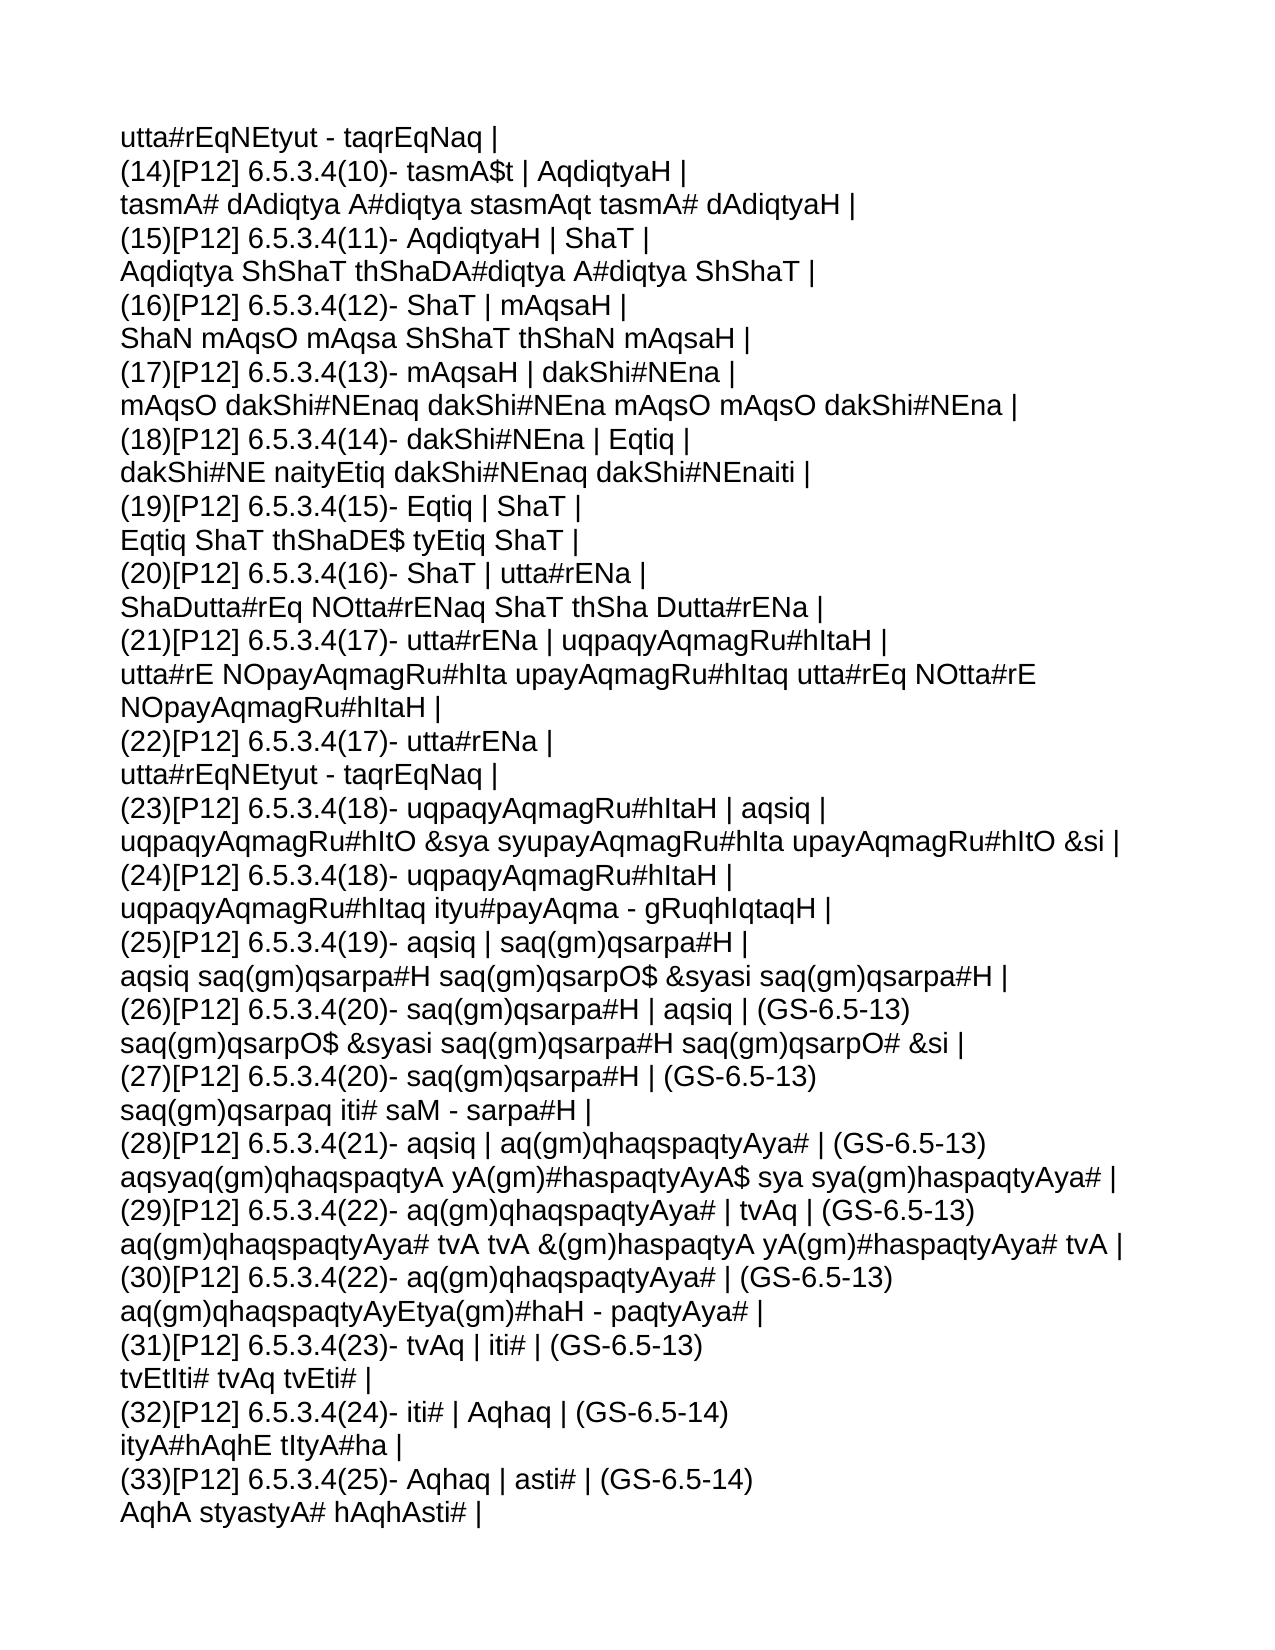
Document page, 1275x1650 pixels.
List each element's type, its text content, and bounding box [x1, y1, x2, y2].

text (28)[P12] 6.5.3.4(21)- aqsiq | aq(gm)qhaqspaqtyAya# | (GS-6.5-13) [120, 1126, 1200, 1160]
text aq(gm)qhaqspaqtyAya# tvA tvA &(gm)haspaqtyA yA(gm)#haspaqtyAya# tvA | [120, 1227, 1200, 1260]
text (22)[P12] 6.5.3.4(17)- utta#rENa | [120, 724, 1200, 757]
text tvEtIti# tvAq tvEti# | [120, 1361, 1200, 1394]
text tasmA# dAdiqtya A#diqtya stasmAqt tasmA# dAdiqtyaH | [120, 187, 1200, 221]
text uqpaqyAqmagRu#hItO &sya syupayAqmagRu#hIta upayAqmagRu#hItO &si | [120, 824, 1200, 858]
text Eqtiq ShaT thShaDE$ tyEtiq ShaT | [120, 522, 1200, 556]
text (25)[P12] 6.5.3.4(19)- aqsiq | saq(gm)qsarpa#H | [120, 925, 1200, 958]
text ShaDutta#rEq NOtta#rENaq ShaT thSha Dutta#rENa | [120, 589, 1200, 623]
text Aqdiqtya ShShaT thShaDA#diqtya A#diqtya ShShaT | [120, 254, 1200, 288]
text (21)[P12] 6.5.3.4(17)- utta#rENa | uqpaqyAqmagRu#hItaH | [120, 623, 1200, 657]
text (18)[P12] 6.5.3.4(14)- dakShi#NEna | Eqtiq | [120, 422, 1200, 455]
text ityA#hAqhE tItyA#ha | [120, 1428, 1200, 1462]
text aqsyaq(gm)qhaqspaqtyA yA(gm)#haspaqtyAyA$ sya sya(gm)haspaqtyAya# | [120, 1160, 1200, 1193]
text (31)[P12] 6.5.3.4(23)- tvAq | iti# | (GS-6.5-13) [120, 1327, 1200, 1361]
text (15)[P12] 6.5.3.4(11)- AqdiqtyaH | ShaT | [120, 221, 1200, 254]
text (32)[P12] 6.5.3.4(24)- iti# | Aqhaq | (GS-6.5-14) [120, 1394, 1200, 1428]
text utta#rE NOpayAqmagRu#hIta upayAqmagRu#hItaq utta#rEq NOtta#rE NOpayAqmagRu#hItaH | [120, 657, 1200, 724]
text uqpaqyAqmagRu#hItaq ityu#payAqma - gRuqhIqtaqH | [120, 891, 1200, 925]
text (24)[P12] 6.5.3.4(18)- uqpaqyAqmagRu#hItaH | [120, 858, 1200, 891]
text (16)[P12] 6.5.3.4(12)- ShaT | mAqsaH | [120, 288, 1200, 321]
text (30)[P12] 6.5.3.4(22)- aq(gm)qhaqspaqtyAya# | (GS-6.5-13) [120, 1260, 1200, 1294]
text (29)[P12] 6.5.3.4(22)- aq(gm)qhaqspaqtyAya# | tvAq | (GS-6.5-13) [120, 1193, 1200, 1227]
text (26)[P12] 6.5.3.4(20)- saq(gm)qsarpa#H | aqsiq | (GS-6.5-13) [120, 992, 1200, 1026]
text saq(gm)qsarpaq iti# saM - sarpa#H | [120, 1093, 1200, 1126]
text (19)[P12] 6.5.3.4(15)- Eqtiq | ShaT | [120, 489, 1200, 522]
text (14)[P12] 6.5.3.4(10)- tasmA$t | AqdiqtyaH | [120, 153, 1200, 187]
text utta#rEqNEtyut - taqrEqNaq | [120, 757, 1200, 791]
text (23)[P12] 6.5.3.4(18)- uqpaqyAqmagRu#hItaH | aqsiq | [120, 791, 1200, 824]
text (33)[P12] 6.5.3.4(25)- Aqhaq | asti# | (GS-6.5-14) [120, 1462, 1200, 1495]
text utta#rEqNEtyut - taqrEqNaq | [120, 120, 1200, 153]
text dakShi#NE naityEtiq dakShi#NEnaq dakShi#NEnaiti | [120, 455, 1200, 489]
text AqhA styastyA# hAqhAsti# | [120, 1495, 1200, 1529]
text (17)[P12] 6.5.3.4(13)- mAqsaH | dakShi#NEna | [120, 355, 1200, 388]
text aq(gm)qhaqspaqtyAyEtya(gm)#haH - paqtyAya# | [120, 1294, 1200, 1327]
text mAqsO dakShi#NEnaq dakShi#NEna mAqsO mAqsO dakShi#NEna | [120, 388, 1200, 422]
text aqsiq saq(gm)qsarpa#H saq(gm)qsarpO$ &syasi saq(gm)qsarpa#H | [120, 958, 1200, 992]
text ShaN mAqsO mAqsa ShShaT thShaN mAqsaH | [120, 321, 1200, 355]
text (20)[P12] 6.5.3.4(16)- ShaT | utta#rENa | [120, 556, 1200, 589]
text (27)[P12] 6.5.3.4(20)- saq(gm)qsarpa#H | (GS-6.5-13) [120, 1059, 1200, 1093]
text saq(gm)qsarpO$ &syasi saq(gm)qsarpa#H saq(gm)qsarpO# &si | [120, 1026, 1200, 1059]
